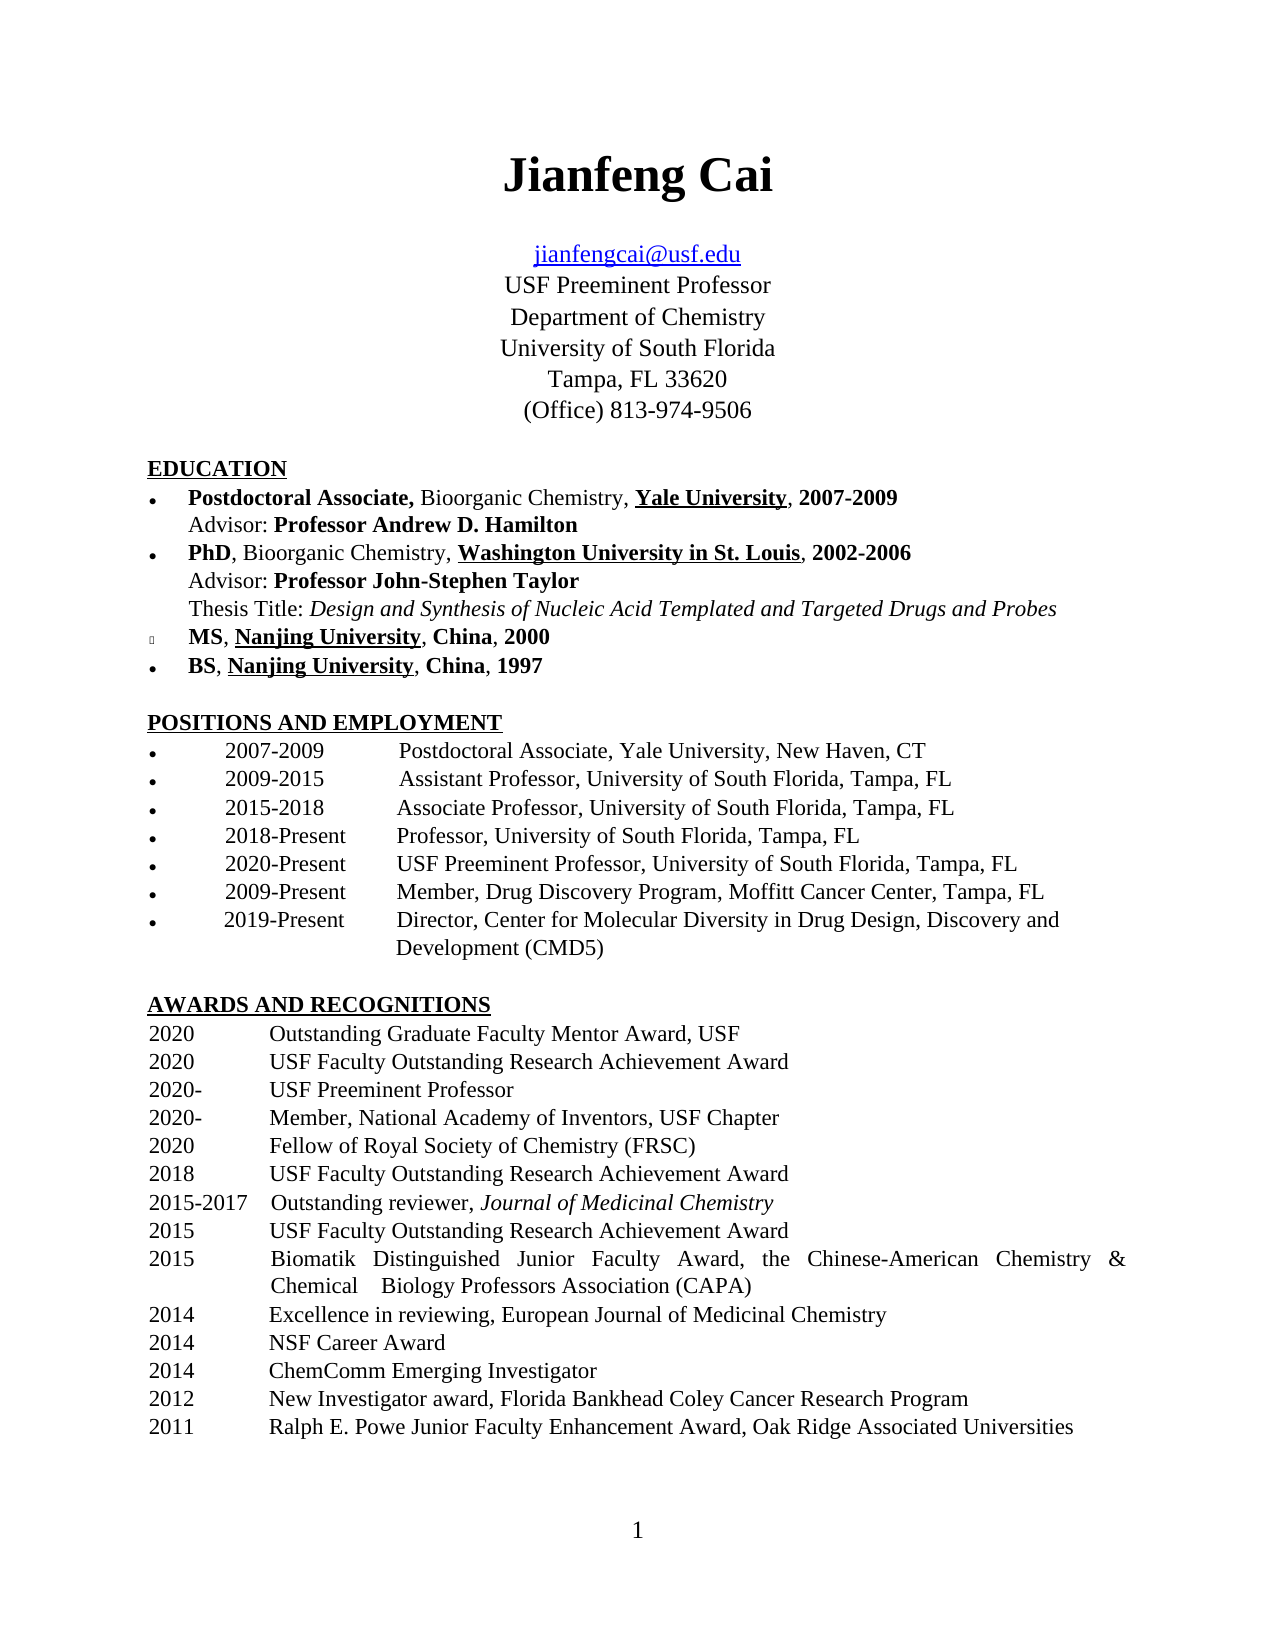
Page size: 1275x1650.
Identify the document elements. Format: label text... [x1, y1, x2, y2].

text Jianfeng Cai [148, 145, 1127, 203]
text 2014 NSF Career Award [148, 1329, 1127, 1355]
list PhD, Bioorganic Chemistry, Washington University in St. Louis, 2002-2006 [148, 539, 944, 565]
list 2020-Present USF Preeminent Professor, University of South Florida, Tampa, FL [148, 850, 1127, 876]
text 2020 USF Faculty Outstanding Research Achievement Award [148, 1048, 1127, 1074]
list 2018-Present Professor, University of South Florida, Tampa, FL [148, 822, 1127, 848]
list BS, Nanjing University, China, 1997 [148, 652, 944, 678]
text 2020- USF Preeminent Professor [148, 1076, 1127, 1102]
text Tampa, FL 33620 [148, 364, 1126, 392]
text Thesis Title: Design and Synthesis of Nucleic Acid Templated and Targeted Drugs and Probes [148, 595, 1076, 621]
text Department of Chemistry [148, 302, 1127, 330]
text University of South Florida [148, 333, 1127, 361]
list 2009-2015 Assistant Professor, University of South Florida, Tampa, FL [148, 765, 1127, 792]
list 2007-2009 Postdoctoral Associate, Yale University, New Haven, CT [148, 737, 1127, 764]
text 2015 USF Faculty Outstanding Research Achievement Award [148, 1217, 1127, 1243]
text 2014 Excellence in reviewing, European Journal of Medicinal Chemistry [148, 1301, 1127, 1327]
text 2018 USF Faculty Outstanding Research Achievement Award [148, 1161, 1127, 1187]
list 2019-Present Director, Center for Molecular Diversity in Drug Design, Discovery and [148, 906, 1127, 932]
subtitle AWARDS AND RECOGNITIONS [147, 991, 1132, 1018]
list Postdoctoral Associate, Bioorganic Chemistry, Yale University, 2007-2009 Advisor: Professor Andrew D. Hamilton [148, 483, 944, 537]
text (Office) 813-974-9506 [148, 395, 1126, 423]
text Development (CMD5) [150, 934, 1132, 961]
text 2020- Member, National Academy of Inventors, USF Chapter [148, 1104, 1127, 1131]
text jianfengcai@usf.edu [148, 239, 1126, 268]
text 2011 Ralph E. Powe Junior Faculty Enhancement Award, Oak Ridge Associated Universities [148, 1413, 1127, 1439]
subtitle EDUCATION [147, 455, 1132, 481]
list 2009-Present Member, Drug Discovery Program, Moffitt Cancer Center, Tampa, FL [148, 878, 1127, 904]
text 2015 Biomatik Distinguished Junior Faculty Award, the Chinese-American Chemistry & Chemical Biology Professors Association (CAPA) [148, 1245, 1127, 1299]
text 2012 New Investigator award, Florida Bankhead Coley Cancer Research Program [148, 1385, 1127, 1411]
subtitle POSITIONS AND EMPLOYMENT [147, 709, 1132, 735]
text 2014 ChemComm Emerging Investigator [148, 1357, 1127, 1383]
text 2020 Fellow of Royal Society of Chemistry (FRSC) [148, 1132, 1127, 1159]
text 2015-2017 Outstanding reviewer, Journal of Medicinal Chemistry [148, 1189, 1127, 1215]
list 2015-2018 Associate Professor, University of South Florida, Tampa, FL [148, 793, 1127, 820]
text Advisor: Professor John-Stephen Taylor [188, 567, 944, 593]
text USF Preeminent Professor [148, 271, 1126, 299]
text  MS, Nanjing University, China, 2000 [148, 623, 1076, 650]
text 2020 Outstanding Graduate Faculty Mentor Award, USF [148, 1020, 1127, 1046]
